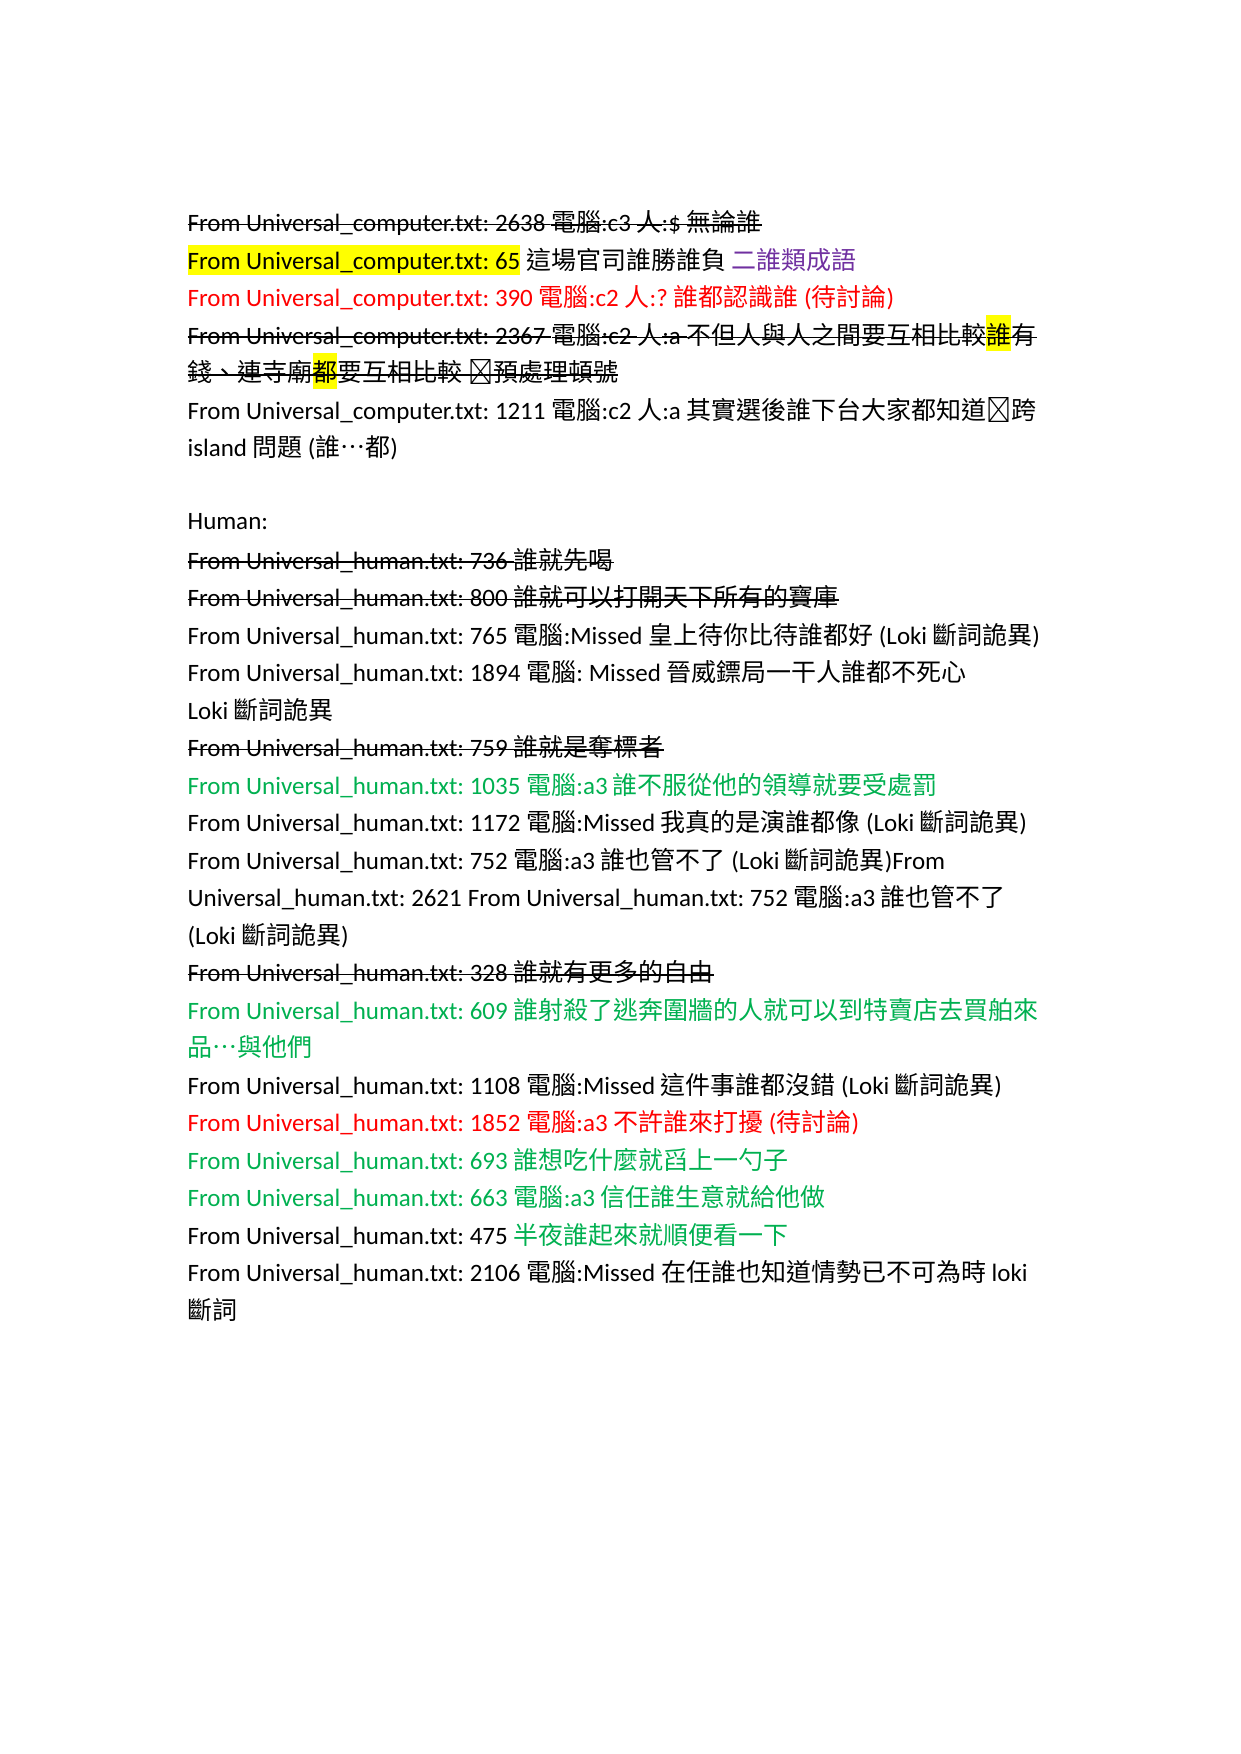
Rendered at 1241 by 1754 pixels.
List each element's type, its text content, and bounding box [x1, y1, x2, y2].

text From Universal_human.txt: 752 電腦:a3 誰也管不了 (Loki斷詞詭異)From Universal_human.txt: 2621 From Universal_human.txt: 752 電腦:a3 誰也管不了 (Loki斷詞詭異) [187, 839, 1053, 952]
text From Universal_human.txt: 759 誰就是奪標者 [187, 727, 1053, 764]
text From Universal_computer.txt: 2367 電腦:c2 人:a 不但人與人之間要互相比較誰有錢、連寺廟都要互相比較 預處理頓號 [187, 314, 1053, 389]
text From Universal_human.txt: 328 誰就有更多的自由 [187, 952, 1053, 989]
text From Universal_human.txt: 663 電腦:a3 信任誰生意就給他做 [187, 1177, 1053, 1214]
text From Universal_computer.txt: 390 電腦:c2 人:? 誰都認識誰 (待討論) [187, 277, 1053, 314]
text From Universal_computer.txt: 65 這場官司誰勝誰負 二誰類成語 [187, 239, 1053, 277]
text From Universal_computer.txt: 1211 電腦:c2 人:a 其實選後誰下台大家都知道跨island問題 (誰…都) [187, 389, 1053, 464]
text Loki斷詞詭異 [187, 689, 1053, 727]
text From Universal_human.txt: 1172 電腦:Missed我真的是演誰都像 (Loki斷詞詭異) [187, 802, 1053, 839]
text From Universal_human.txt: 800 誰就可以打開天下所有的寶庫 [187, 577, 1053, 614]
text From Universal_human.txt: 475 半夜誰起來就順便看一下 [187, 1214, 1053, 1252]
text From Universal_human.txt: 693 誰想吃什麼就舀上一勺子 [187, 1139, 1053, 1177]
text From Universal_computer.txt: 2638電腦:c3 人:$ 無論誰 [187, 202, 1053, 239]
text From Universal_human.txt: 2106 電腦:Missed 在任誰也知道情勢已不可為時 loki斷詞 [187, 1252, 1053, 1327]
text From Universal_human.txt: 1894 電腦: Missed 晉威鏢局一干人誰都不死心 [187, 652, 1053, 689]
text From Universal_human.txt: 736 誰就先喝 [187, 539, 1053, 577]
text From Universal_human.txt: 1852 電腦:a3 不許誰來打擾 (待討論) [187, 1102, 1053, 1139]
text From Universal_human.txt: 609 誰射殺了逃奔圍牆的人就可以到特賣店去買舶來品…與他們 [187, 989, 1053, 1064]
text Human: [187, 502, 1053, 539]
text From Universal_human.txt: 1108 電腦:Missed這件事誰都沒錯 (Loki斷詞詭異) [187, 1064, 1053, 1102]
text From Universal_human.txt: 765 電腦:Missed 皇上待你比待誰都好 (Loki斷詞詭異) [187, 614, 1053, 652]
text From Universal_human.txt: 1035 電腦:a3誰不服從他的領導就要受處罰 [187, 764, 1053, 802]
